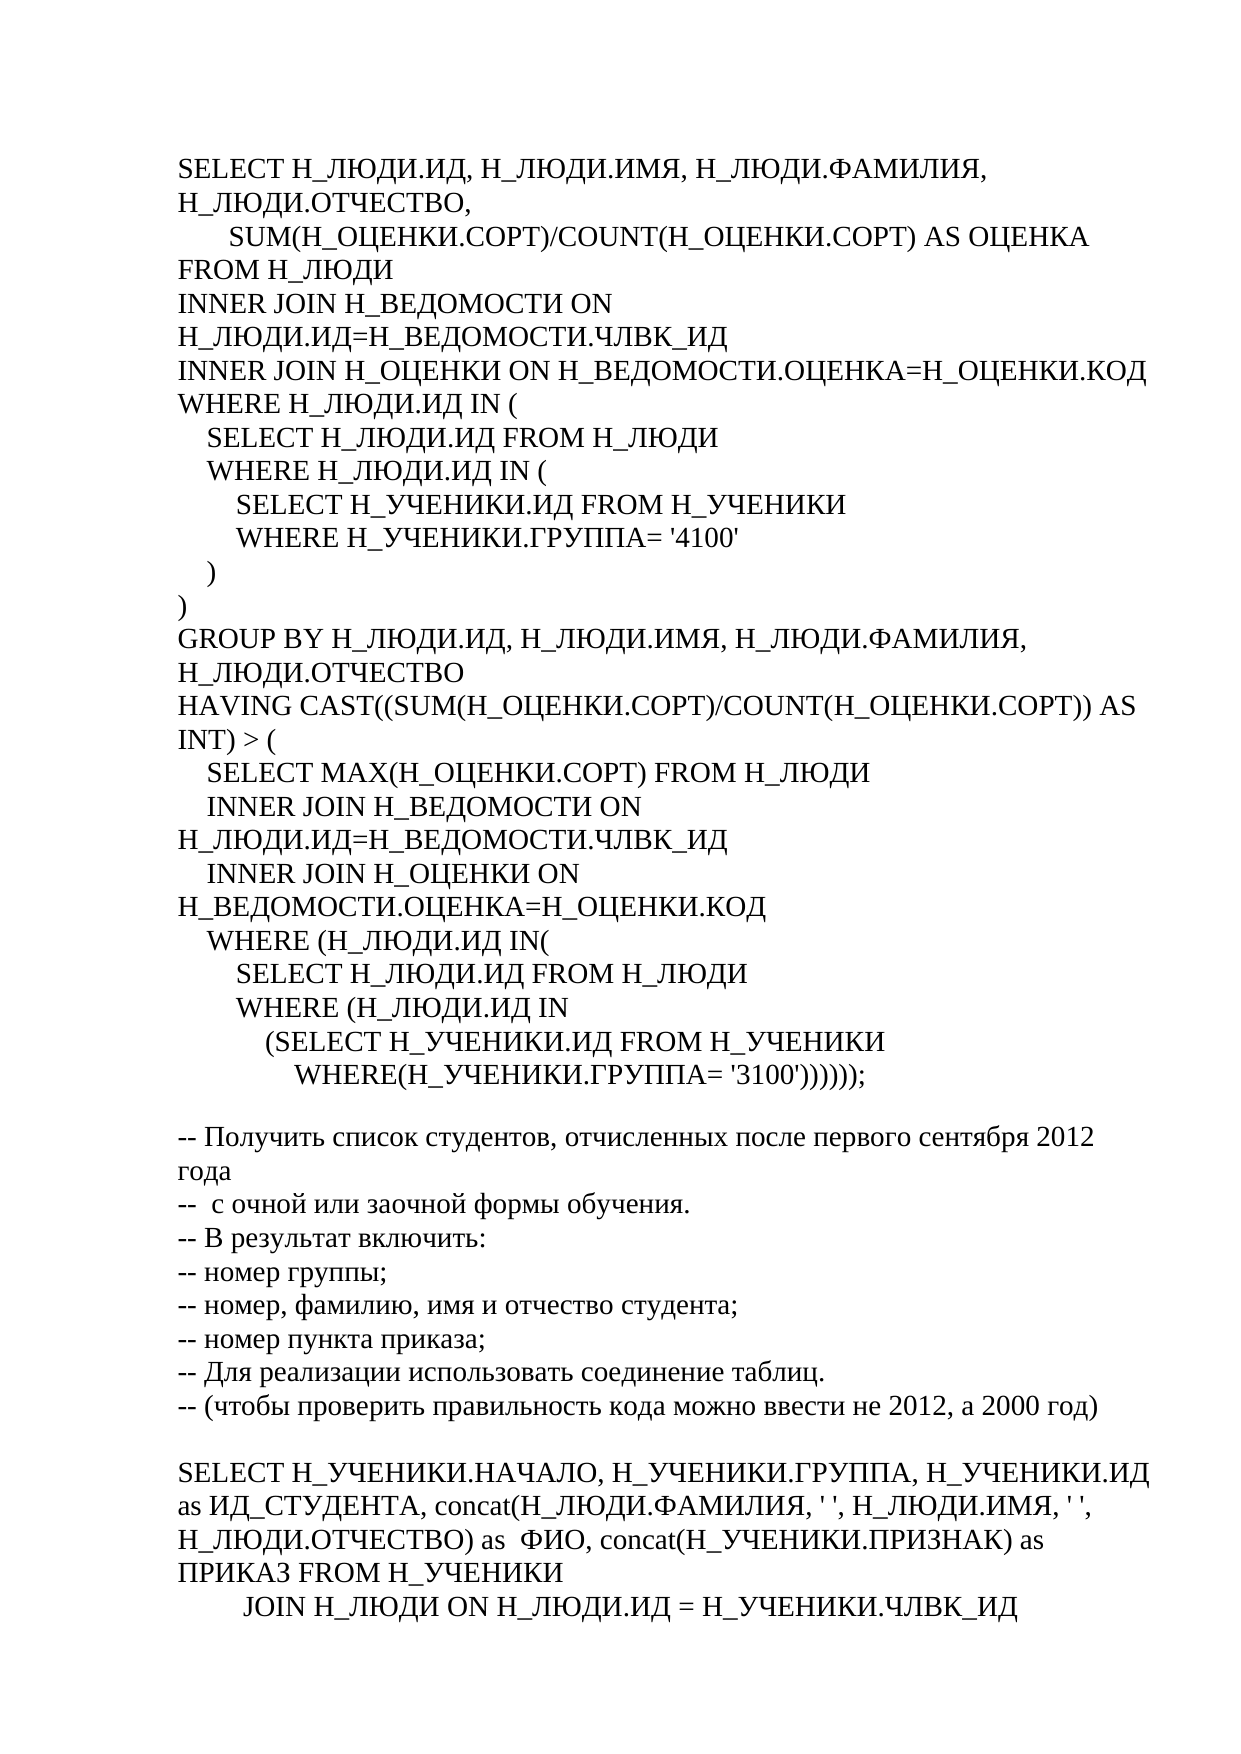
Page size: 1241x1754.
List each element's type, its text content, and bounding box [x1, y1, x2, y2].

text INNER JOIN Н_ВЕДОМОСТИ ON Н_ЛЮДИ.ИД=Н_ВЕДОМОСТИ.ЧЛВК_ИД [177, 789, 1152, 856]
text WHERE (Н_ЛЮДИ.ИД IN( [177, 923, 1152, 957]
text ) [177, 554, 1152, 588]
text WHERE Н_ЛЮДИ.ИД IN ( [177, 453, 1152, 487]
text SELECT Н_ЛЮДИ.ИД FROM Н_ЛЮДИ [177, 420, 1152, 453]
text SELECT Н_УЧЕНИКИ.НАЧАЛО, Н_УЧЕНИКИ.ГРУППА, Н_УЧЕНИКИ.ИД as ИД_СТУДЕНТА, concat(Н_ЛЮДИ.ФАМИЛИЯ, ' ', Н_ЛЮДИ.ИМЯ, ' ', Н_ЛЮДИ.ОТЧЕСТВО) as ФИО, concat(Н_УЧЕНИКИ.ПРИЗНАК) as ПРИКАЗ FROM Н_УЧЕНИКИ [177, 1455, 1152, 1589]
text GROUP BY Н_ЛЮДИ.ИД, Н_ЛЮДИ.ИМЯ, Н_ЛЮДИ.ФАМИЛИЯ, Н_ЛЮДИ.ОТЧЕСТВО [177, 621, 1152, 688]
text INNER JOIN Н_ОЦЕНКИ ON Н_ВЕДОМОСТИ.ОЦЕНКА=Н_ОЦЕНКИ.КОД [177, 856, 1152, 923]
text SELECT Н_ЛЮДИ.ИД, Н_ЛЮДИ.ИМЯ, Н_ЛЮДИ.ФАМИЛИЯ, Н_ЛЮДИ.ОТЧЕСТВО, [177, 152, 1152, 219]
text INNER JOIN Н_ВЕДОМОСТИ ON Н_ЛЮДИ.ИД=Н_ВЕДОМОСТИ.ЧЛВК_ИД [177, 286, 1152, 353]
text -- (чтобы проверить правильность кода можно ввести не 2012, а 2000 год) [177, 1388, 1152, 1421]
text SUM(Н_ОЦЕНКИ.СОРТ)/COUNT(Н_ОЦЕНКИ.СОРТ) AS ОЦЕНКА [177, 219, 1152, 252]
text (SELECT Н_УЧЕНИКИ.ИД FROM Н_УЧЕНИКИ [177, 1024, 1152, 1057]
text -- В результат включить: [177, 1220, 1152, 1254]
text SELECT Н_УЧЕНИКИ.ИД FROM Н_УЧЕНИКИ [177, 487, 1152, 521]
text WHERE Н_ЛЮДИ.ИД IN ( [177, 386, 1152, 420]
text -- с очной или заочной формы обучения. [177, 1187, 1152, 1220]
text ) [177, 588, 1152, 621]
text WHERE Н_УЧЕНИКИ.ГРУППА= '4100' [177, 521, 1152, 554]
text JOIN Н_ЛЮДИ ON Н_ЛЮДИ.ИД = Н_УЧЕНИКИ.ЧЛВК_ИД [177, 1589, 1152, 1623]
text -- номер группы; [177, 1254, 1152, 1287]
text WHERE(Н_УЧЕНИКИ.ГРУППА= '3100')))))); [177, 1057, 1152, 1091]
text SELECT Н_ЛЮДИ.ИД FROM Н_ЛЮДИ [177, 957, 1152, 990]
text -- Для реализации использовать соединение таблиц. [177, 1354, 1152, 1388]
text -- номер, фамилию, имя и отчество студента; [177, 1287, 1152, 1321]
text FROM Н_ЛЮДИ [177, 252, 1152, 286]
text HAVING CAST((SUM(Н_ОЦЕНКИ.СОРТ)/COUNT(Н_ОЦЕНКИ.СОРТ)) AS INT) > ( [177, 688, 1152, 755]
text -- Получить список студентов, отчисленных после первого сентября 2012 года [177, 1119, 1152, 1187]
text SELECT MAX(Н_ОЦЕНКИ.СОРТ) FROM Н_ЛЮДИ [177, 755, 1152, 789]
text INNER JOIN Н_ОЦЕНКИ ON Н_ВЕДОМОСТИ.ОЦЕНКА=Н_ОЦЕНКИ.КОД [177, 353, 1152, 386]
text WHERE (Н_ЛЮДИ.ИД IN [177, 990, 1152, 1024]
text -- номер пункта приказа; [177, 1321, 1152, 1354]
